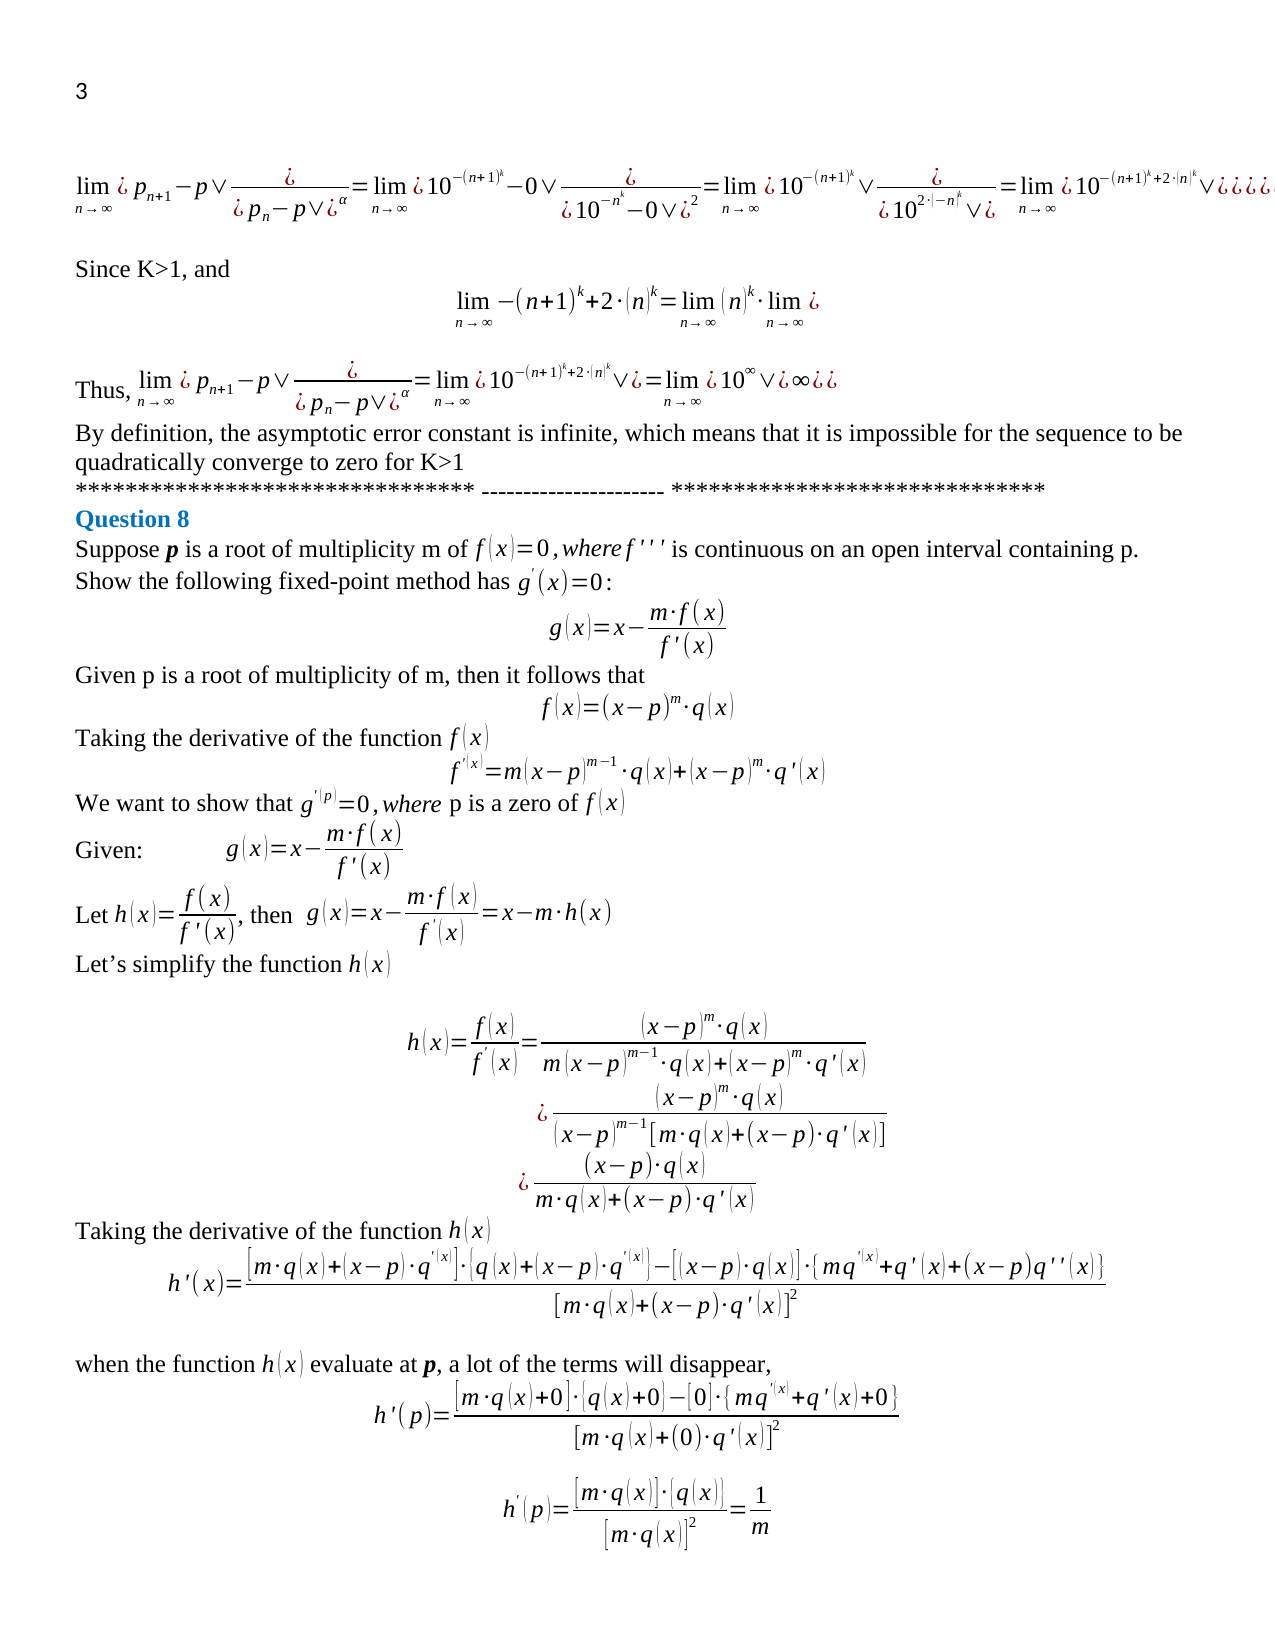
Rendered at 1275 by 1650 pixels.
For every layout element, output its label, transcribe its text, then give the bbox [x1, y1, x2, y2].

text Suppose p is a root of multiplicity m of is continuous on an open interval containing p. [75, 533, 1200, 564]
text Given p is a root of multiplicity of m, then it follows that [75, 661, 1200, 689]
text Given: [75, 818, 1200, 882]
text Since K>1, and [75, 254, 1200, 282]
text Let’s simplify the function [75, 948, 1200, 979]
text By definition, the asymptotic error constant is infinite, which means that it is impossible for the sequence to be quadratically converge to zero for K>1 [75, 418, 1200, 476]
text Question 8 [75, 504, 1200, 533]
text Show the following fixed-point method has [75, 564, 1200, 597]
text Thus, [75, 360, 1200, 418]
text ******************************** ---------------------- ****************************** [75, 476, 1200, 504]
text Taking the derivative of the function [75, 1215, 1200, 1246]
text Taking the derivative of the function [75, 722, 1200, 753]
text when the function evaluate at p, a lot of the terms will disappear, [75, 1349, 1200, 1379]
text Let , then [75, 882, 1200, 948]
text We want to show that p is a zero of [75, 786, 1200, 818]
